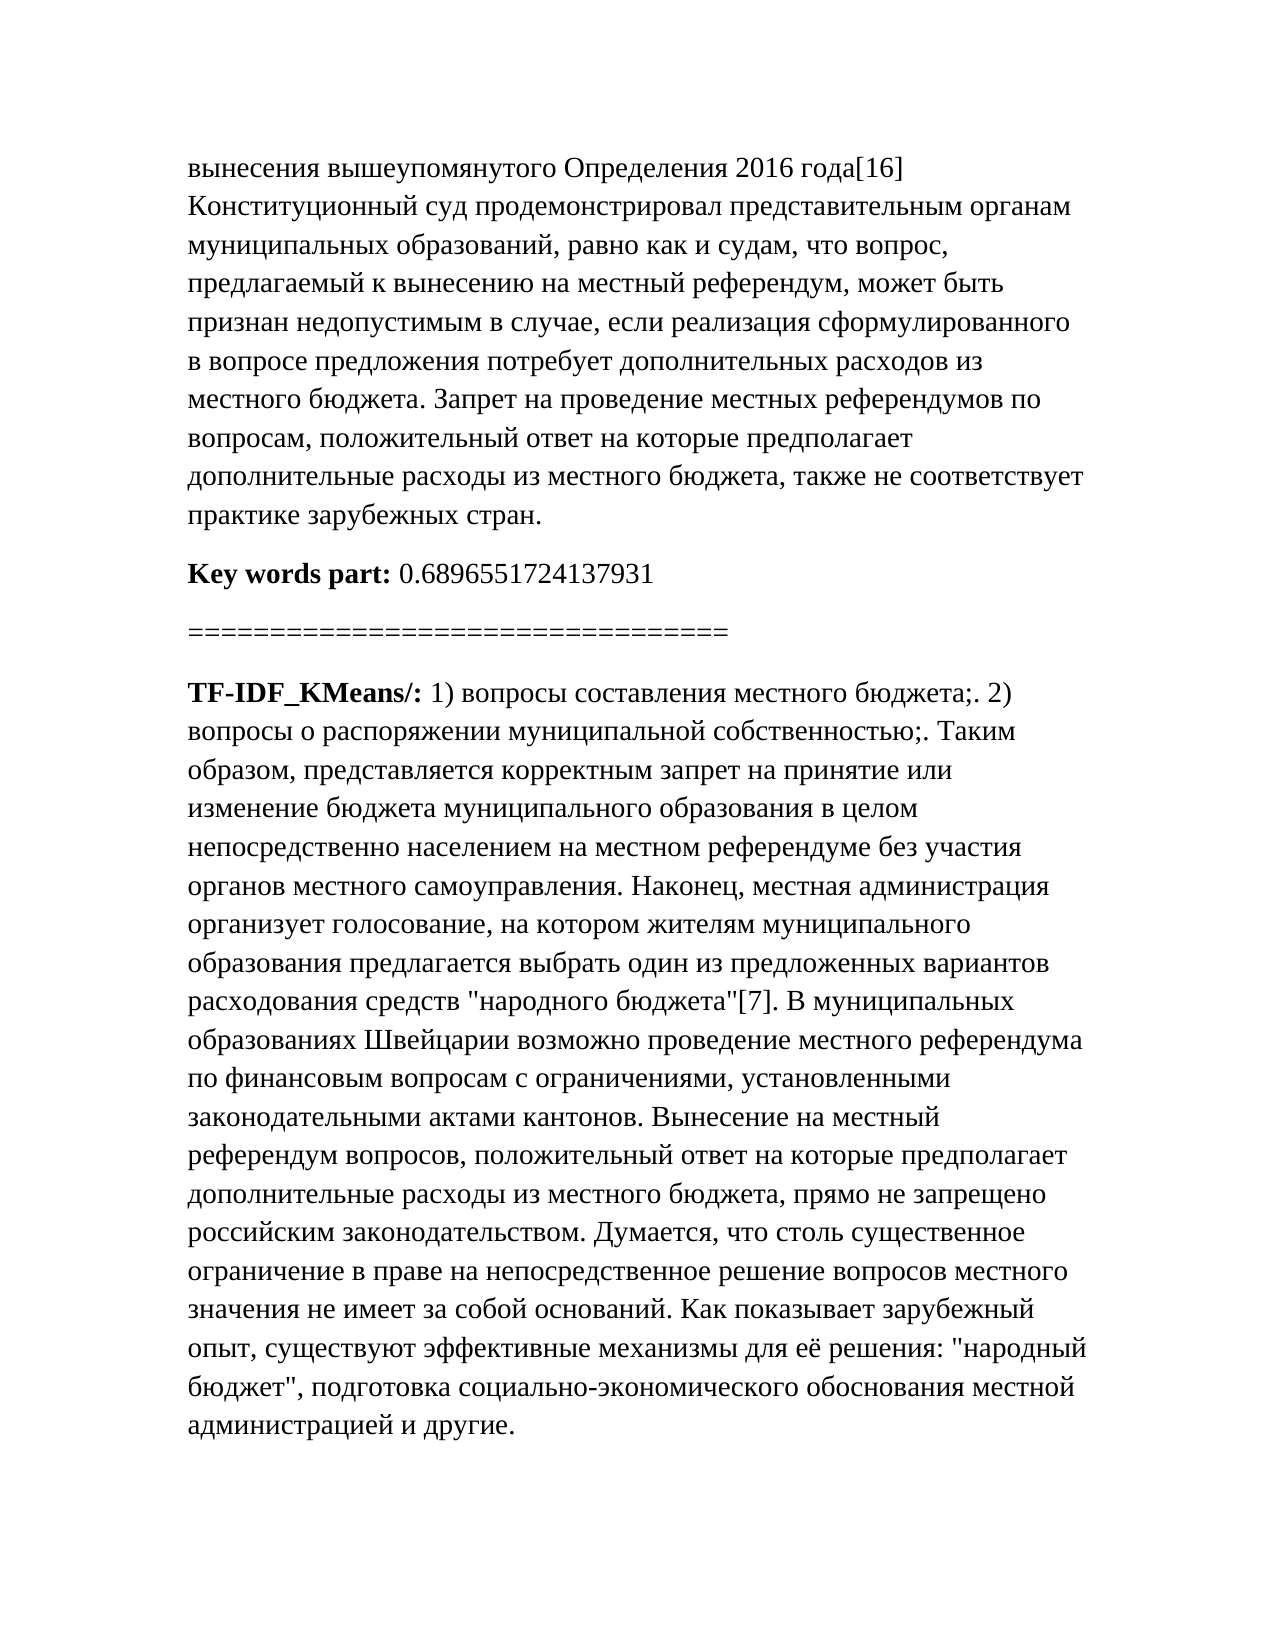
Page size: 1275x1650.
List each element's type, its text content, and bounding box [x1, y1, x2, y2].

text Key words part: 0.6896551724137931 [187, 556, 1087, 590]
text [187, 150, 1087, 530]
text ================================= [187, 616, 1087, 649]
text TF-IDF_KMeans/: 1) вопросы составления местного бюджета;. 2) вопросы о распоряжении муниципальной собственностью;. Таким образом, представляется корректным запрет на принятие или изменение бюджета муниципального образования в целом непосредственно населением на местном референдуме без участия органов местного самоуправления. Наконец, местная администрация организует голосование, на котором жителям муниципального образования предлагается выбрать один из предложенных вариантов расходования средств "народного бюджета"[7]. В муниципальных образованиях Швейцарии возможно проведение местного референдума по финансовым вопросам с ограничениями, установленными законодательными актами кантонов. Вынесение на местный референдум вопросов, положительный ответ на которые предполагает дополнительные расходы из местного бюджета, прямо не запрещено российским законодательством. Думается, что столь существенное ограничение в праве на непосредственное решение вопросов местного значения не имеет за собой оснований. Как показывает зарубежный опыт, существуют эффективные механизмы для её решения: "народный бюджет", подготовка социально-экономического обоснования местной администрацией и другие. [187, 675, 1087, 1441]
